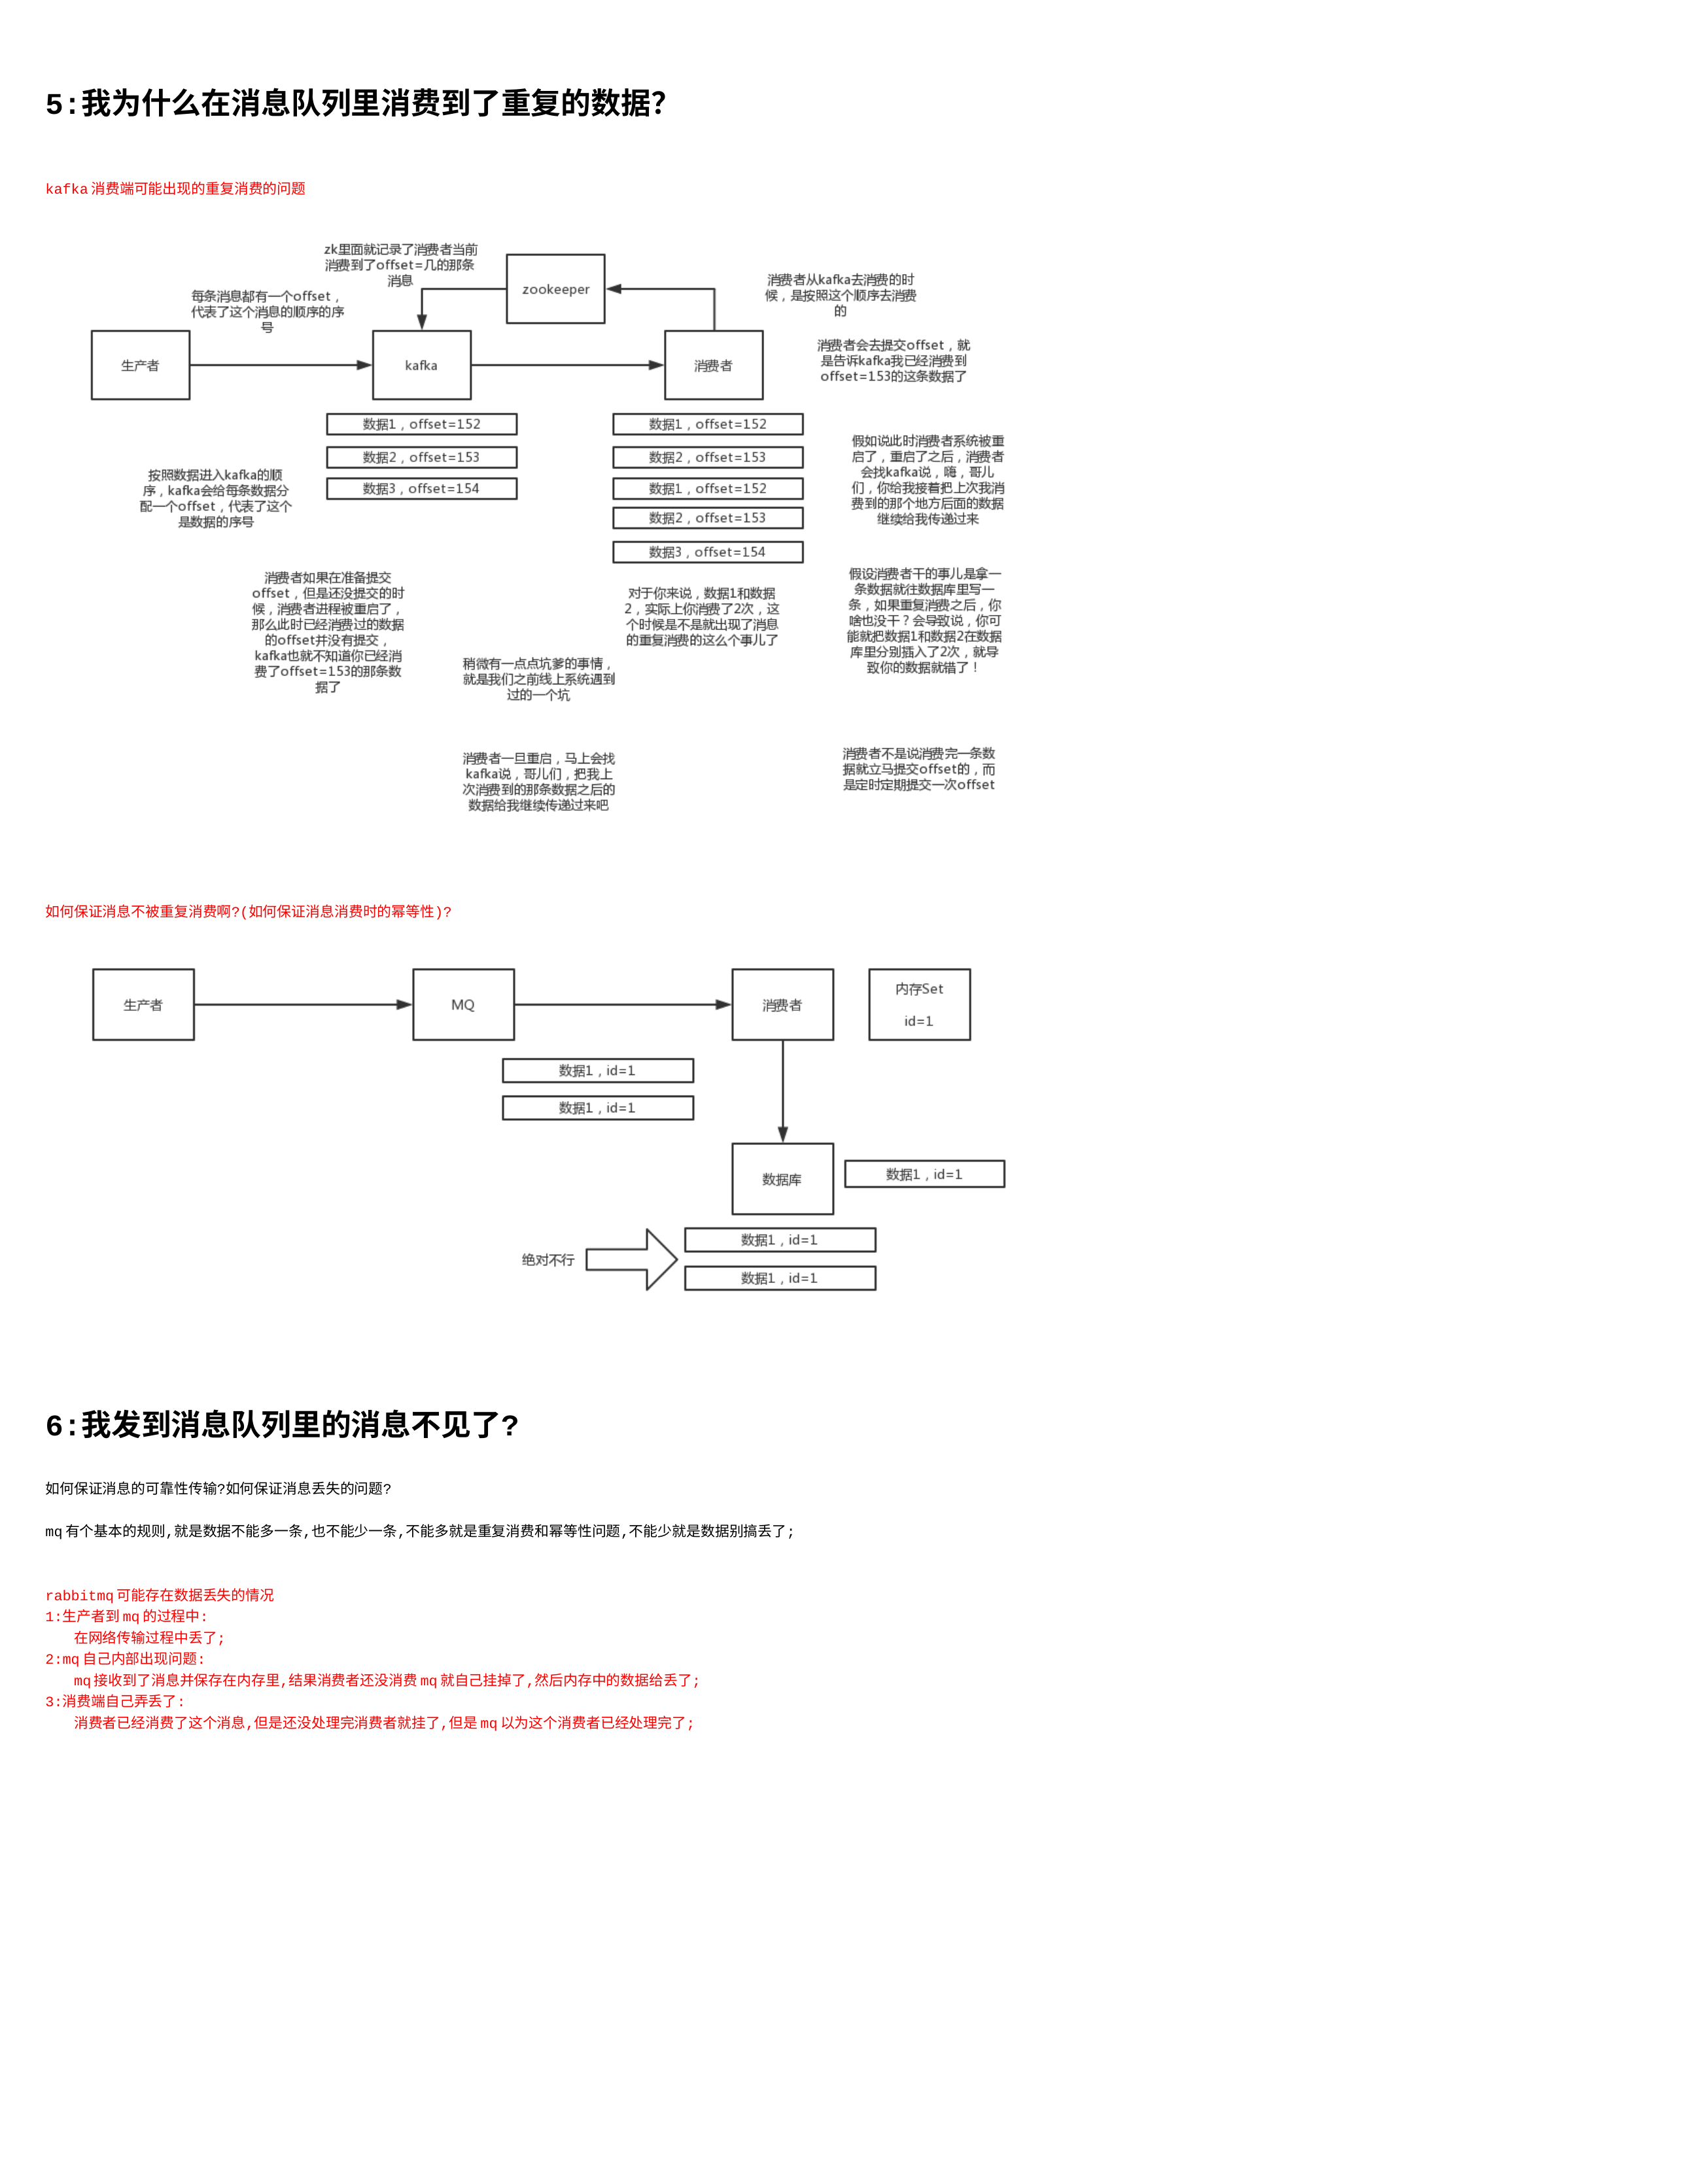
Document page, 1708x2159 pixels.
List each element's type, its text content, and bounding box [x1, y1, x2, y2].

text 在网络传输过程中丢了; [45, 1626, 1662, 1647]
text rabbitmq可能存在数据丢失的情况 [45, 1583, 1662, 1605]
text 3:消费端自己弄丢了: [45, 1690, 1662, 1711]
text 消费者已经消费了这个消息,但是还没处理完消费者就挂了,但是mq以为这个消费者已经处理完了; [45, 1711, 1662, 1732]
text mq有个基本的规则,就是数据不能多一条,也不能少一条,不能多就是重复消费和幂等性问题,不能少就是数据别搞丢了; [45, 1520, 1662, 1541]
text 如何保证消息不被重复消费啊?(如何保证消息消费时的幂等性)? [45, 900, 1662, 921]
text 2:mq自己内部出现问题: [45, 1647, 1662, 1668]
subtitle 5:我为什么在消息队列里消费到了重复的数据？ [45, 69, 1662, 133]
text 1:生产者到mq的过程中: [45, 1605, 1662, 1626]
text kafka消费端可能出现的重复消费的问题 [45, 177, 1662, 198]
picture [45, 921, 1037, 1322]
picture [45, 198, 1037, 832]
text mq接收到了消息并保存在内存里,结果消费者还没消费mq就自己挂掉了,然后内存中的数据给丢了; [45, 1668, 1662, 1690]
subtitle 6:我发到消息队列里的消息不见了? [45, 1391, 1662, 1454]
text 如何保证消息的可靠性传输?如何保证消息丢失的问题? [45, 1477, 1662, 1498]
